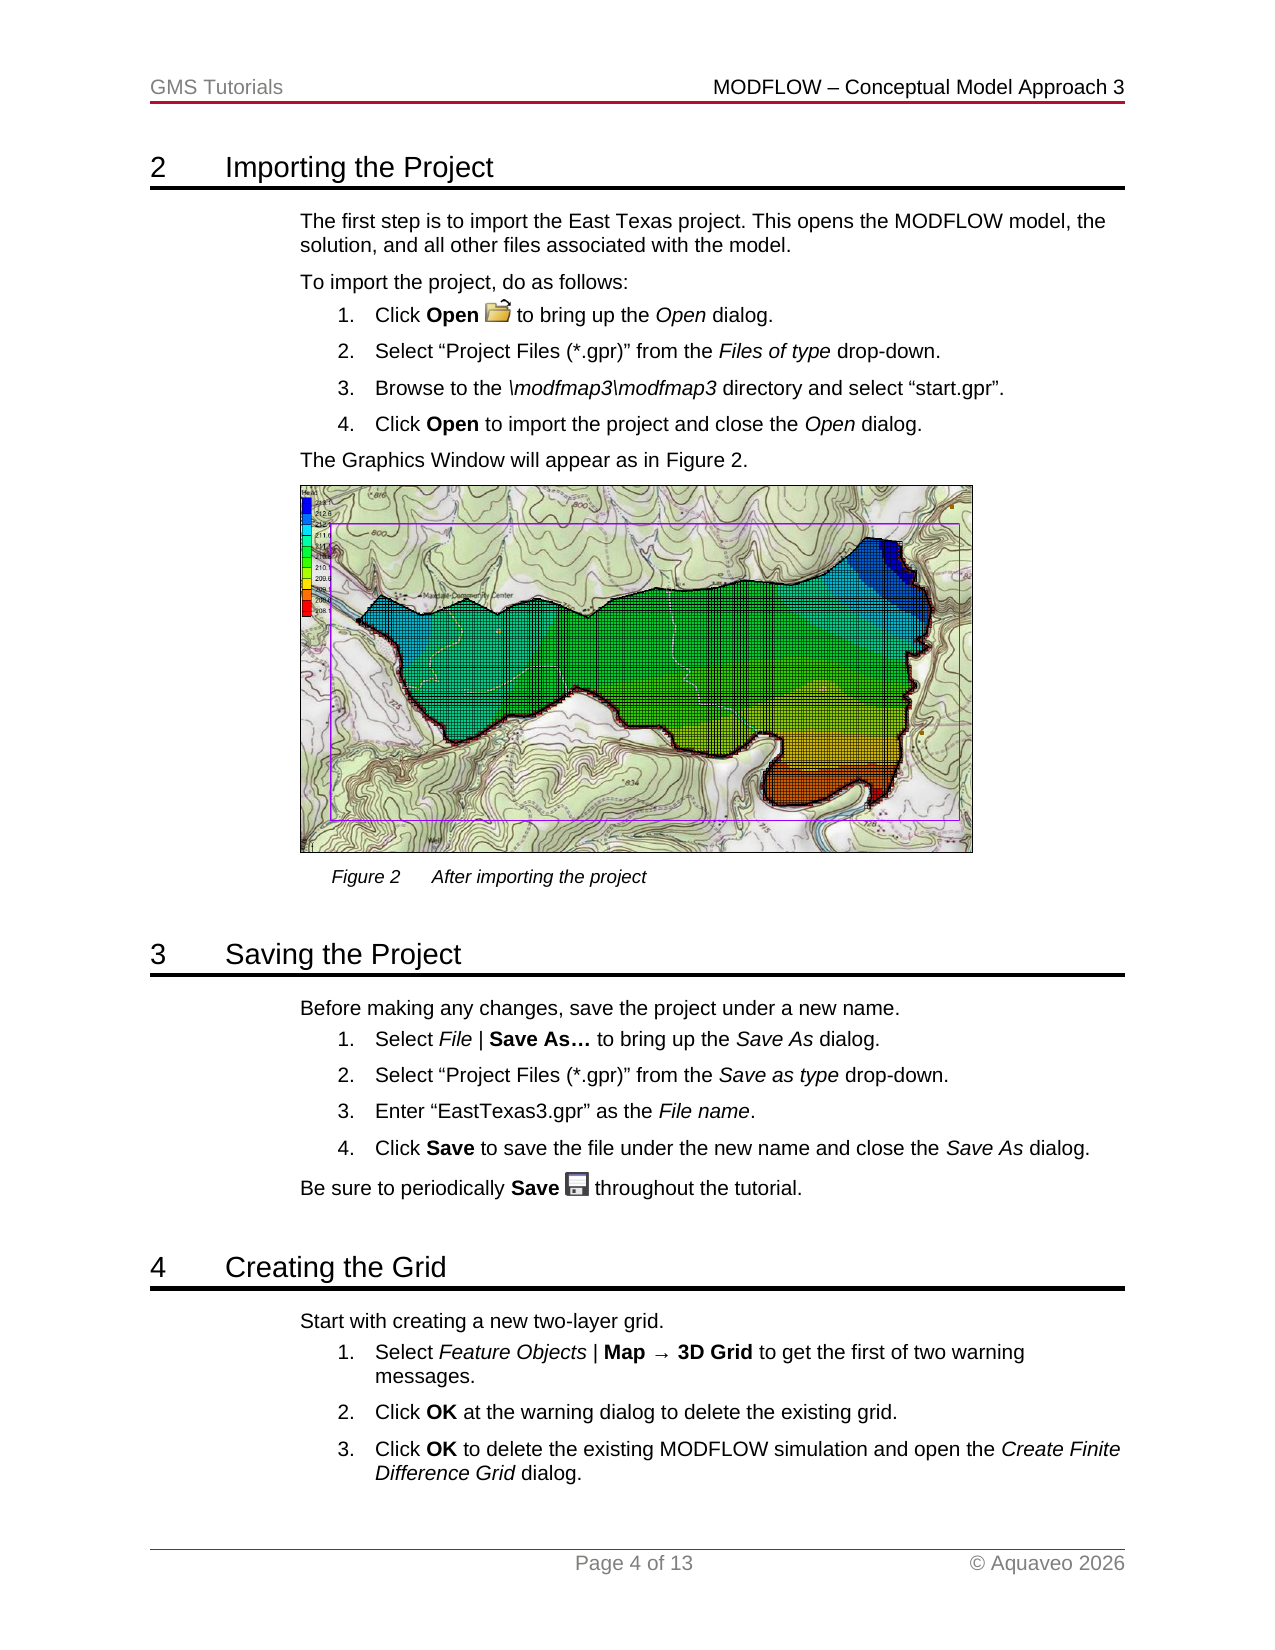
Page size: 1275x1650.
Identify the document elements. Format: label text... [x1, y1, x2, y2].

list Click Open to import the project and close the Open dialog. [337, 412, 1125, 436]
subtitle Saving the Project [150, 937, 1125, 973]
text The Graphics Window will appear as in Figure 2. [300, 448, 1125, 472]
list Select Feature Objects | Map → 3D Grid to get the first of two warning messages. [337, 1339, 1125, 1387]
list Select File | Save As… to bring up the Save As dialog. [337, 1026, 1125, 1050]
subtitle Importing the Project [150, 150, 1125, 186]
list Click Save to save the file under the new name and close the Save As dialog. [337, 1136, 1125, 1160]
text The first step is to import the East Texas project. This opens the MODFLOW model, the solution, and all other files associated with the model. [300, 209, 1125, 257]
text Start with creating a new two-layer grid. [300, 1309, 1125, 1333]
text Figure 2 After importing the project [331, 866, 1125, 887]
picture [301, 486, 972, 852]
picture [565, 1172, 589, 1196]
text Be sure to periodically Save throughout the tutorial. [300, 1172, 1125, 1200]
list Browse to the \modfmap3\modfmap3 directory and select “start.gpr”. [337, 375, 1125, 399]
list Select “Project Files (*.gpr)” from the Files of type drop-down. [337, 339, 1125, 363]
list Select “Project Files (*.gpr)” from the Save as type drop-down. [337, 1063, 1125, 1087]
list Enter “EastTexas3.gpr” as the File name. [337, 1099, 1125, 1123]
list Click OK to delete the existing MODFLOW simulation and open the Create Finite Difference Grid dialog. [337, 1436, 1125, 1484]
text Before making any changes, save the project under a new name. [300, 996, 1125, 1020]
subtitle Creating the Grid [150, 1250, 1125, 1286]
list Click Open to bring up the Open dialog. [337, 300, 1125, 326]
text To import the project, do as follows: [300, 269, 1125, 293]
list Click OK at the warning dialog to delete the existing grid. [337, 1400, 1125, 1424]
picture [485, 299, 511, 322]
